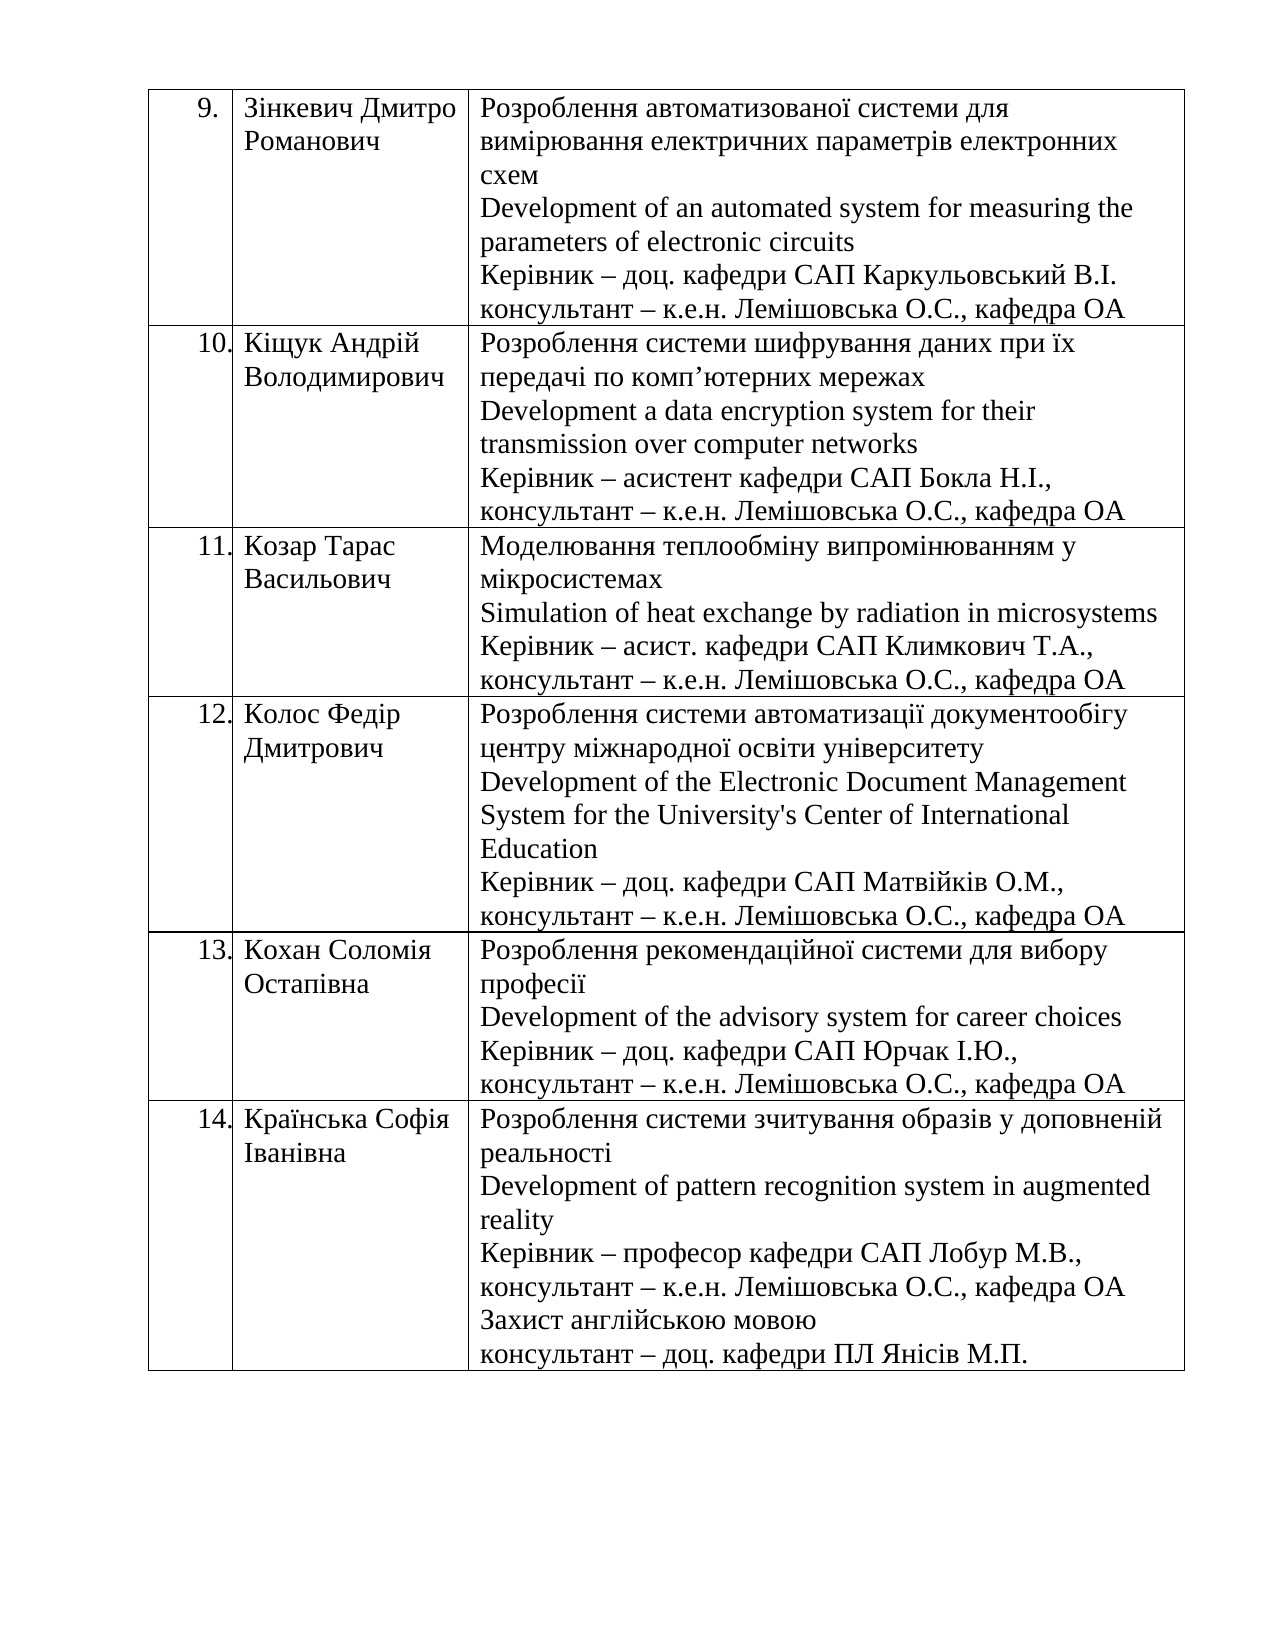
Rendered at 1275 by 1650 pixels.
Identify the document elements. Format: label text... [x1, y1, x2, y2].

table_cell Зінкевич Дмитро Романович [233, 90, 468, 324]
table_cell [149, 933, 232, 1100]
table_cell Розроблення автоматизованої системи для вимірювання електричних параметрів електронних схем Development of an automated system for measuring the parameters of electronic circuits Керівник – доц. кафедри САП Каркульовський В.І. консультант – к.е.н. Лемішовська О.С., кафедра ОА [469, 90, 1184, 324]
table_cell Колос Федір Дмитрович [233, 697, 468, 931]
table_cell Кохан Соломія Остапівна [233, 933, 468, 1100]
table_cell [149, 326, 232, 527]
table_cell Розроблення системи зчитування образів у доповненій реальності Development of pattern recognition system in augmented reality Керівник – професор кафедри САП Лобур М.В., консультант – к.е.н. Лемішовська О.С., кафедра ОА Захист англійською мовою консультант – доц. кафедри ПЛ Янісів М.П. [469, 1101, 1184, 1369]
table_cell Розроблення системи автоматизації документообігу центру міжнародної освіти університету Development of the Electronic Document Management System for the University's Center of International Education Керівник – доц. кафедри САП Матвійків О.М., консультант – к.е.н. Лемішовська О.С., кафедра ОА [469, 697, 1184, 931]
table_cell Розроблення рекомендаційної системи для вибору професії Development of the advisory system for career choices Керівник – доц. кафедри САП Юрчак І.Ю., консультант – к.е.н. Лемішовська О.С., кафедра ОА [469, 933, 1184, 1100]
table_cell [149, 1101, 232, 1369]
table_cell Моделювання теплообміну випромінюванням у мікросистемах Simulation of heat exchange by radiation in microsystems Керівник – асист. кафедри САП Климкович Т.А., консультант – к.е.н. Лемішовська О.С., кафедра ОА [469, 528, 1184, 696]
table_cell [149, 90, 232, 324]
table_cell Кіщук Андрій Володимирович [233, 326, 468, 527]
table_cell Розроблення системи шифрування даних при їх передачі по комп’ютерних мережах Development a data encryption system for their transmission over computer networks Керівник – асистент кафедри САП Бокла Н.І., консультант – к.е.н. Лемішовська О.С., кафедра ОА [469, 326, 1184, 527]
table_cell Країнська Софія Іванівна [233, 1101, 468, 1369]
table_cell Козар Тарас Васильович [233, 528, 468, 696]
table_cell [149, 697, 232, 931]
table_cell [149, 528, 232, 696]
